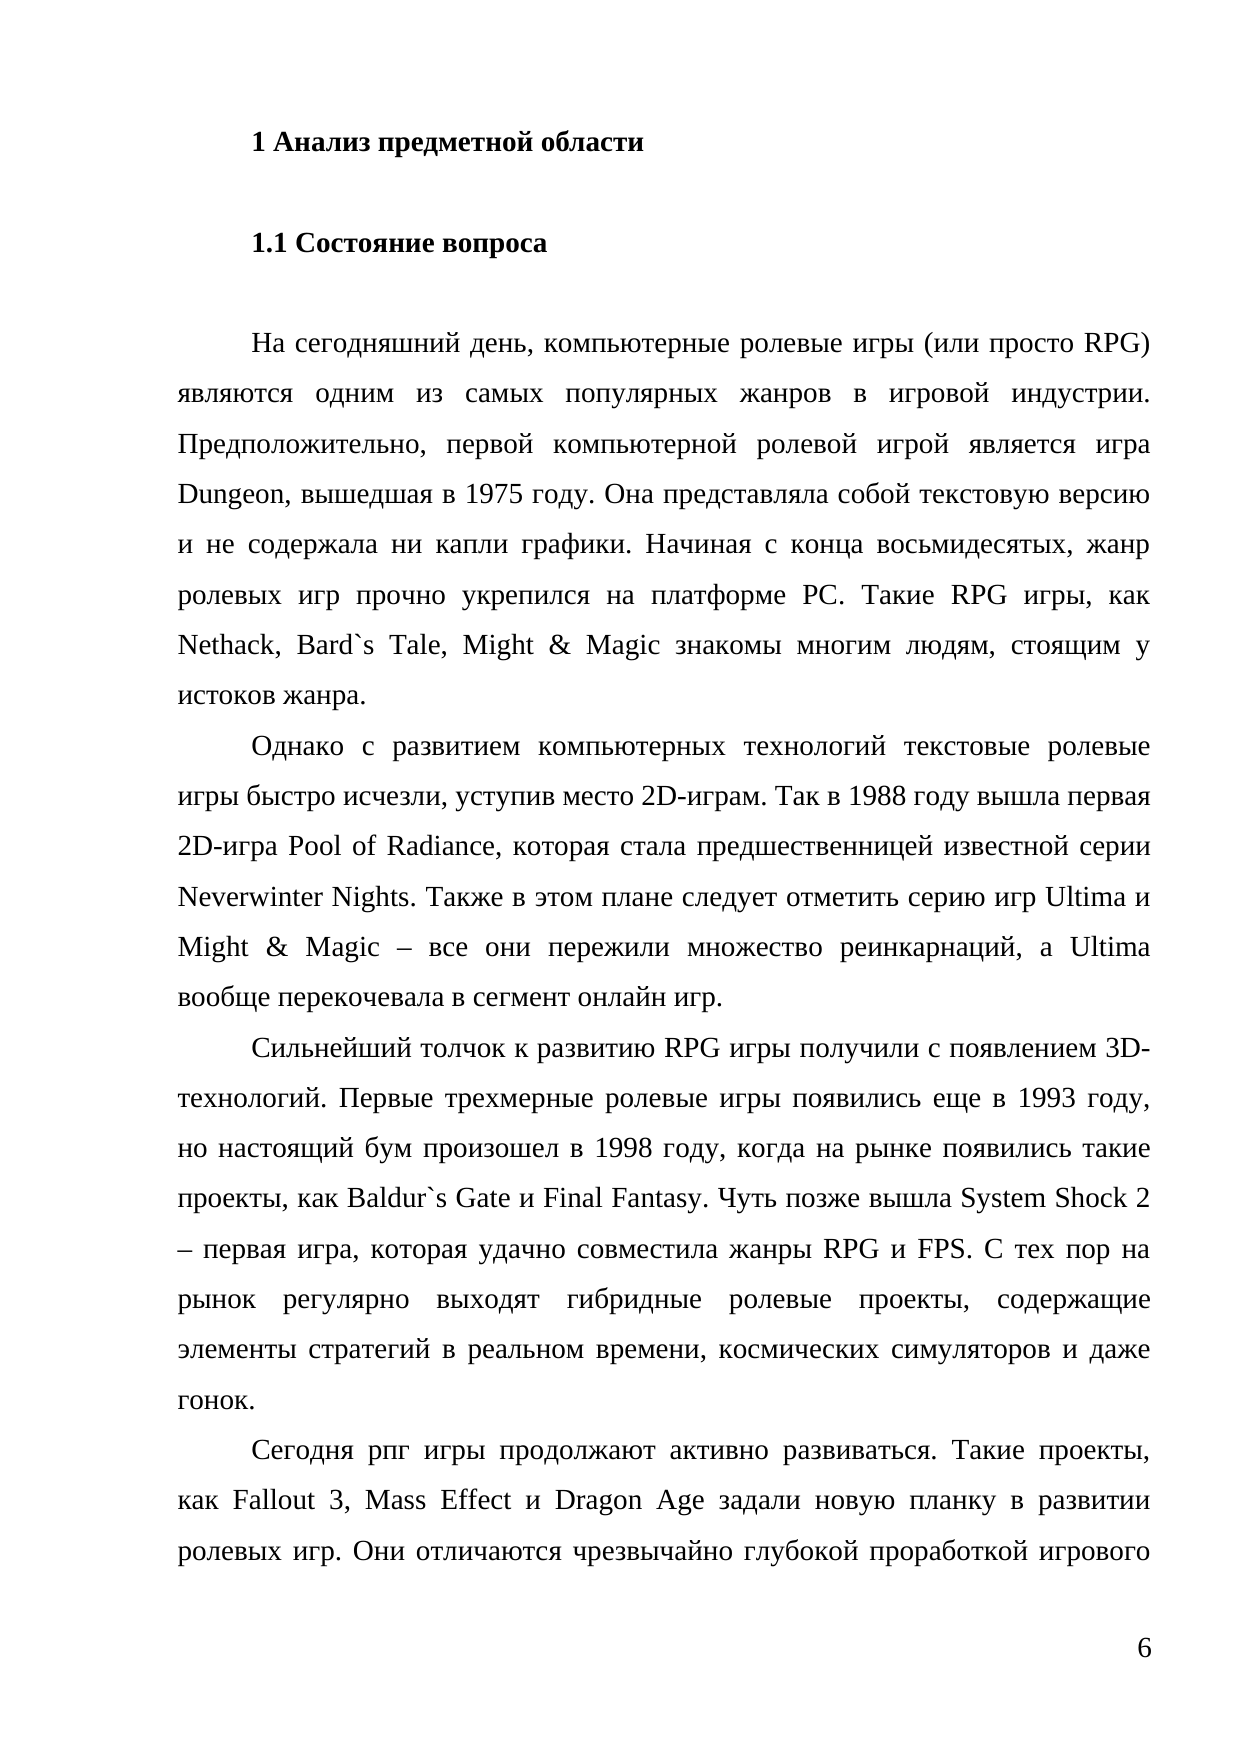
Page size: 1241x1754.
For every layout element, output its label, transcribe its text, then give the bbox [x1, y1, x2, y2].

text На сегодняшний день, компьютерные ролевые игры (или просто RPG) являются одним из самых популярных жанров в игровой индустрии. Предположительно, первой компьютерной ролевой игрой является игра Dungeon, вышедшая в 1975 году. Она представляла собой текстовую версию и не содержала ни капли графики. Начиная с конца восьмидесятых, жанр ролевых игр прочно укрепился на платформе PC. Такие RPG игры, как Nethack, Bard`s Tale, Might & Magic знакомы многим людям, стоящим у истоков жанра. [177, 325, 1152, 711]
subtitle 1 Анализ предметной области [177, 124, 1152, 158]
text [177, 1432, 1152, 1566]
text Сильнейший толчок к развитию RPG игры получили с появлением 3D-технологий. Первые трехмерные ролевые игры появились еще в 1993 году, но настоящий бум произошел в 1998 году, когда на рынке появились такие проекты, как Baldur`s Gate и Final Fantasy. Чуть позже вышла System Shock 2 – первая игра, которая удачно совместила жанры RPG и FPS. С тех пор на рынок регулярно выходят гибридные ролевые проекты, содержащие элементы стратегий в реальном времени, космических симуляторов и даже гонок. [177, 1030, 1152, 1415]
subtitle 1.1 Состояние вопроса [177, 225, 1152, 258]
text Однако с развитием компьютерных технологий текстовые ролевые игры быстро исчезли, уступив место 2D-играм. Так в 1988 году вышла первая 2D-игра Pool of Radiance, которая стала предшественницей известной серии Neverwinter Nights. Также в этом плане следует отметить серию игр Ultima и Might & Magic – все они пережили множество реинкарнаций, а Ultima вообще перекочевала в сегмент онлайн игр. [177, 728, 1152, 1013]
